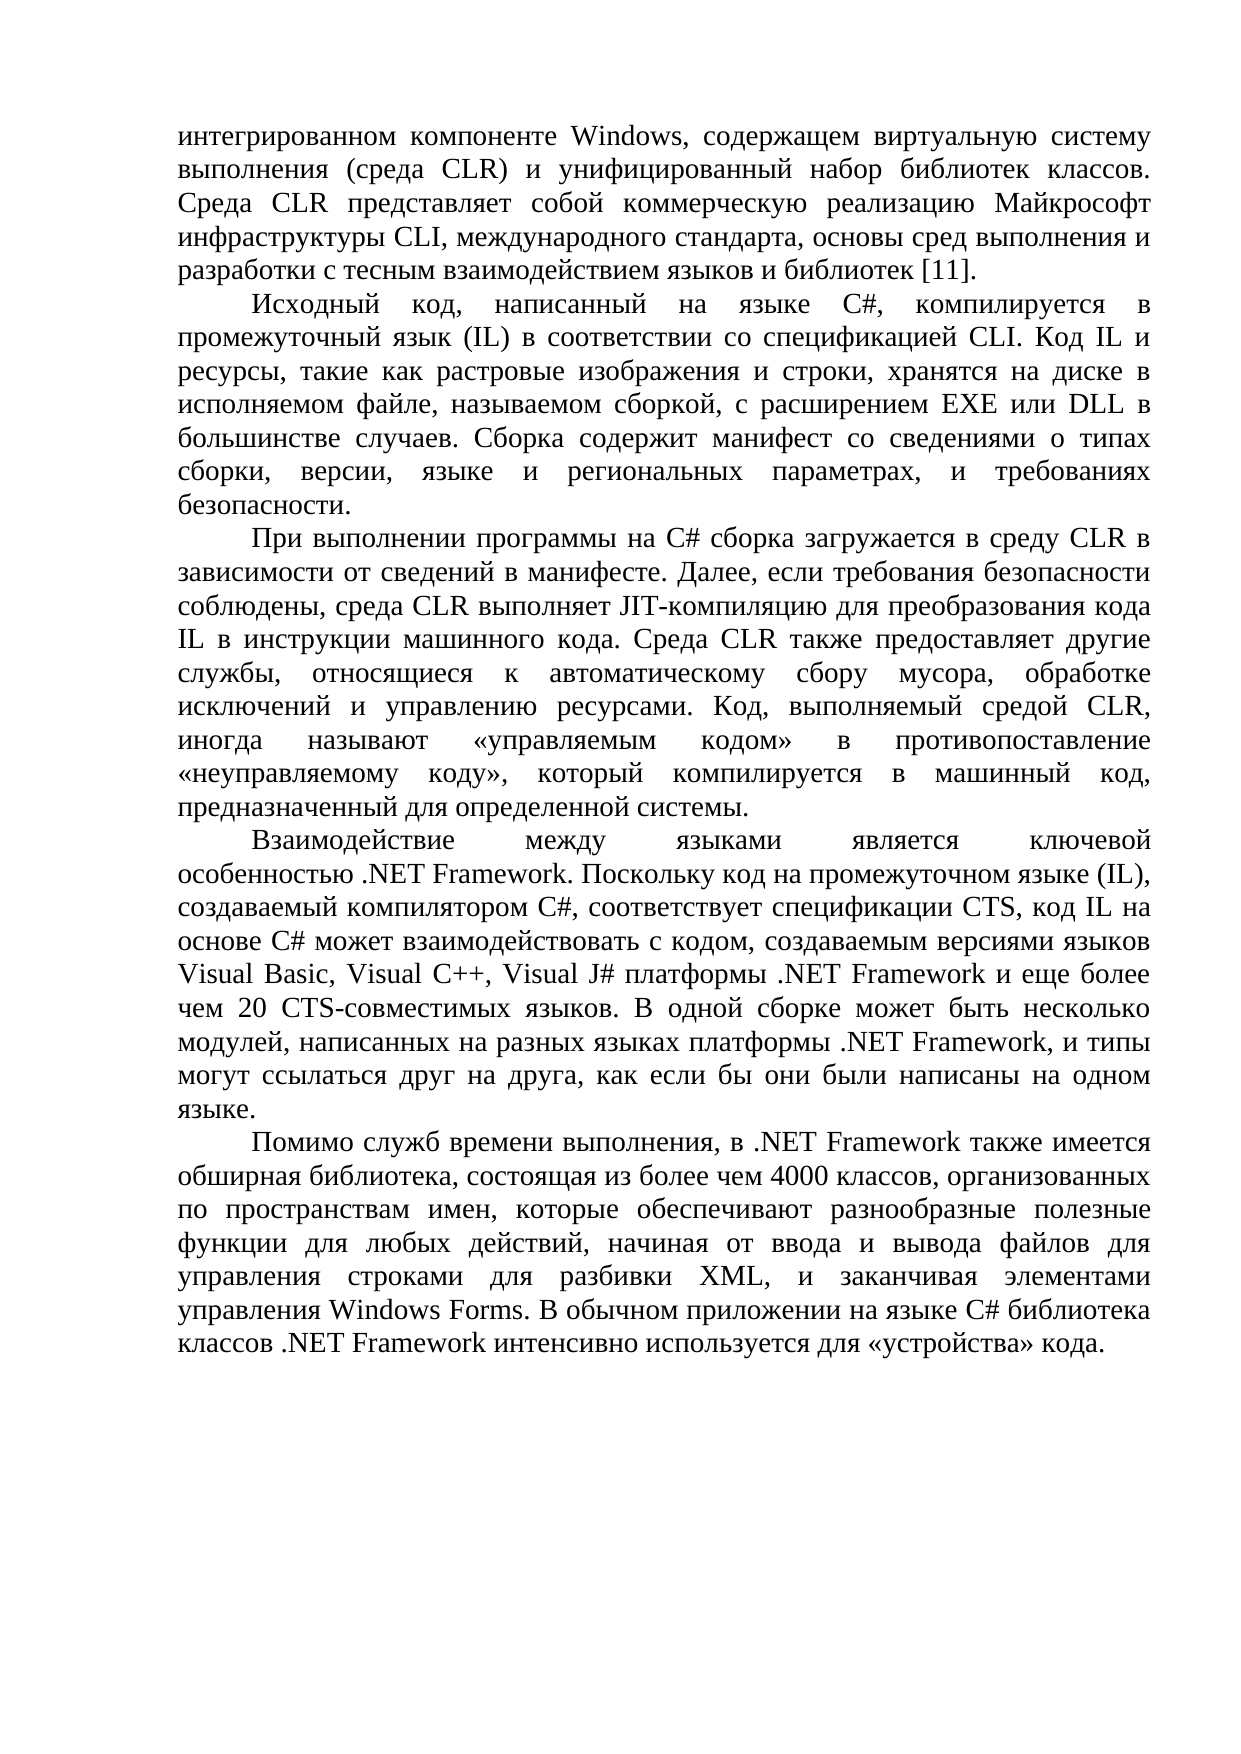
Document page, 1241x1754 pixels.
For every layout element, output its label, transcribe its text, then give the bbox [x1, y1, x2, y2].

text Взаимодействие между языками является ключевой особенностью .NET Framework. Поскольку код на промежуточном языке (IL), создаваемый компилятором C#, соответствует спецификации CTS, код IL на основе C# может взаимодействовать с кодом, создаваемым версиями языков Visual Basic, Visual C++, Visual J# платформы .NET Framework и еще более чем 20 CTS-совместимых языков. В одной сборке может быть несколько модулей, написанных на разных языках платформы .NET Framework, и типы могут ссылаться друг на друга, как если бы они были написаны на одном языке. [177, 822, 1152, 1124]
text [177, 118, 1152, 286]
text При выполнении программы на C# сборка загружается в среду CLR в зависимости от сведений в манифесте. Далее, если требования безопасности соблюдены, среда CLR выполняет JIT-компиляцию для преобразования кода IL в инструкции машинного кода. Среда CLR также предоставляет другие службы, относящиеся к автоматическому сбору мусора, обработке исключений и управлению ресурсами. Код, выполняемый средой CLR, иногда называют «управляемым кодом» в противопоставление «неуправляемому коду», который компилируется в машинный код, предназначенный для определенной системы. [177, 521, 1152, 822]
text Помимо служб времени выполнения, в .NET Framework также имеется обширная библиотека, состоящая из более чем 4000 классов, организованных по пространствам имен, которые обеспечивают разнообразные полезные функции для любых действий, начиная от ввода и вывода файлов для управления строками для разбивки XML, и заканчивая элементами управления Windows Forms. В обычном приложении на языке C# библиотека классов .NET Framework интенсивно используется для «устройства» кода. [177, 1124, 1152, 1359]
text Исходный код, написанный на языке C#, компилируется в промежуточный язык (IL) в соответствии со спецификацией CLI. Код IL и ресурсы, такие как растровые изображения и строки, хранятся на диске в исполняемом файле, называемом сборкой, с расширением EXE или DLL в большинстве случаев. Сборка содержит манифест со сведениями о типах сборки, версии, языке и региональных параметрах, и требованиях безопасности. [177, 286, 1152, 521]
